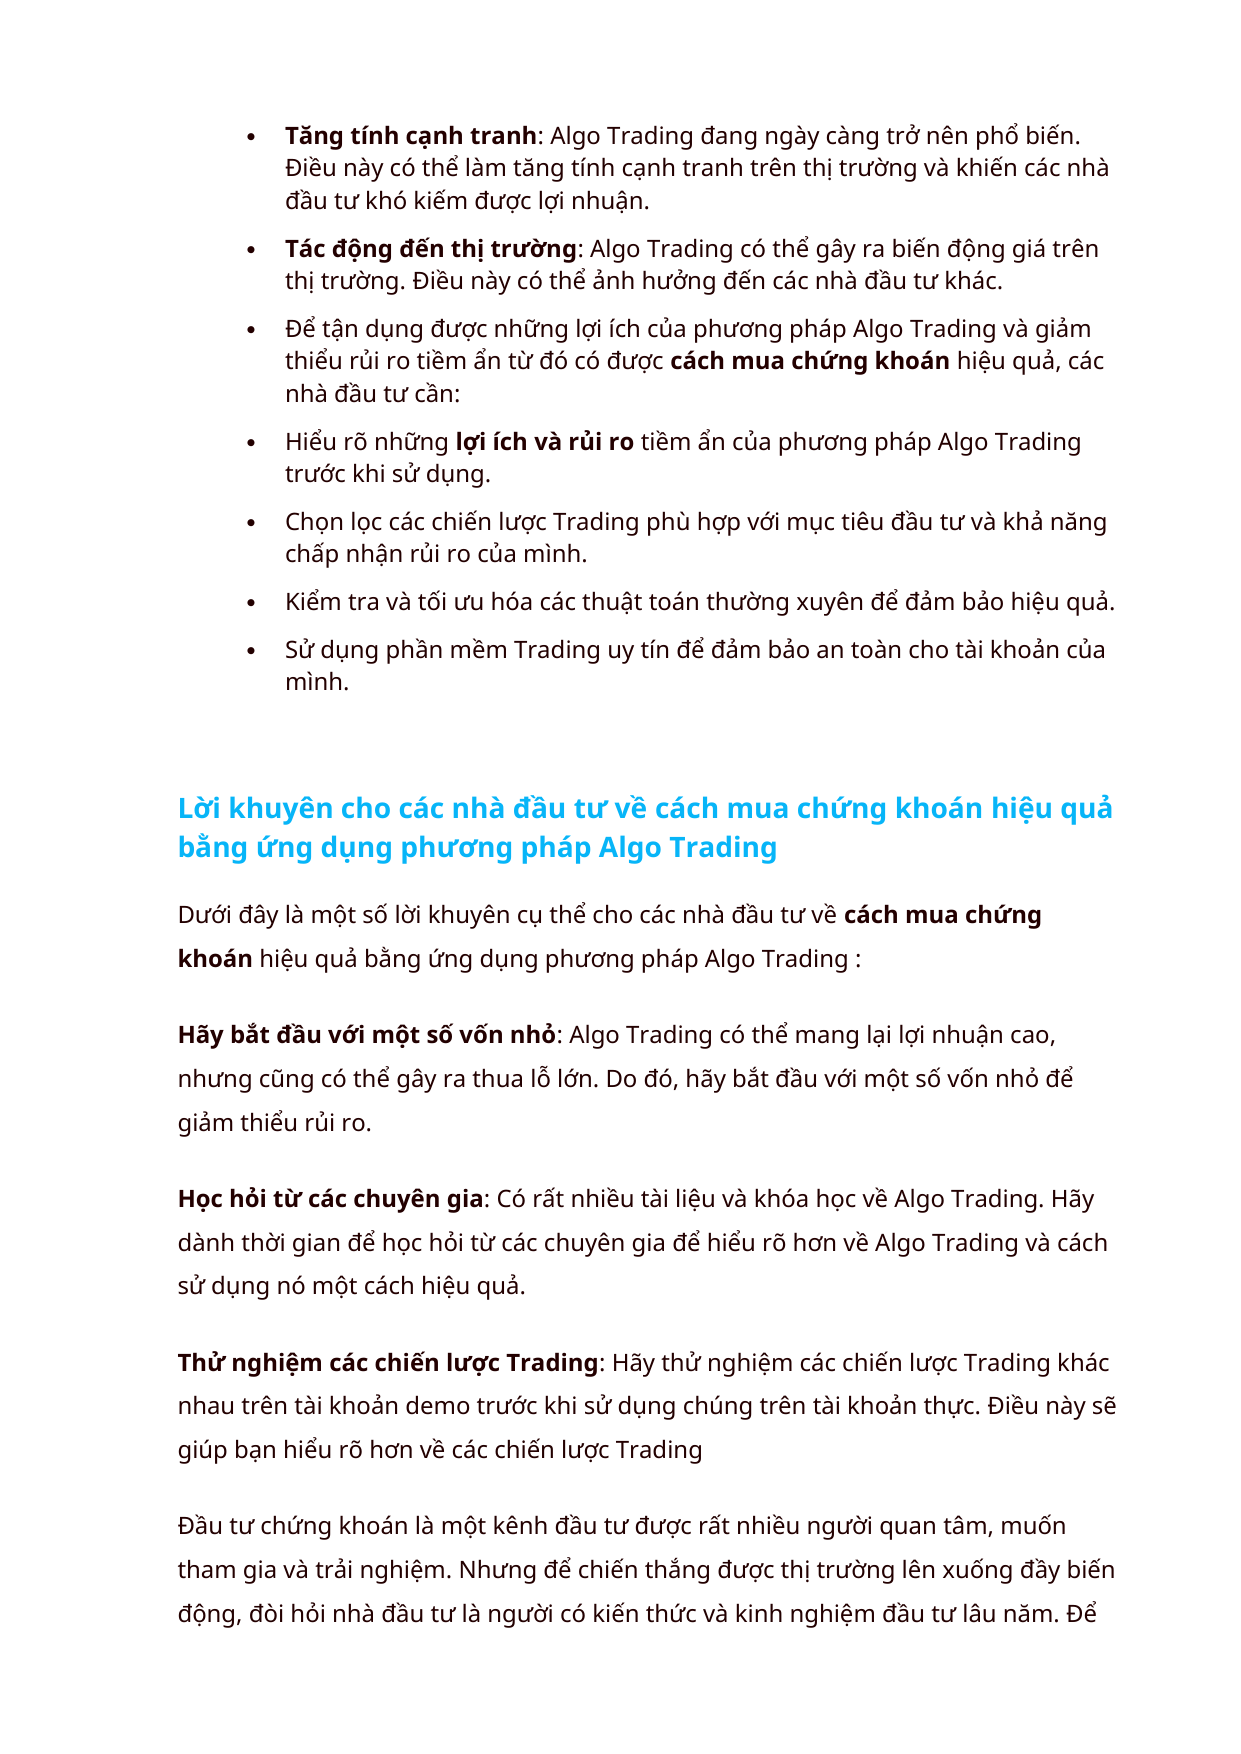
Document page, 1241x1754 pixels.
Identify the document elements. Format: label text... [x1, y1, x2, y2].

text Hãy bắt đầu với một số vốn nhỏ: Algo Trading có thể mang lại lợi nhuận cao, nhưng cũng có thể gây ra thua lỗ lớn. Do đó, hãy bắt đầu với một số vốn nhỏ để giảm thiểu rủi ro. [177, 1007, 1122, 1138]
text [177, 1498, 1122, 1629]
list Hiểu rõ những lợi ích và rủi ro tiềm ẩn của phương pháp Algo Trading trước khi sử dụng. [247, 424, 1122, 489]
list Tác động đến thị trường: Algo Trading có thể gây ra biến động giá trên thị trường. Điều này có thể ảnh hưởng đến các nhà đầu tư khác. [247, 231, 1122, 297]
text Lời khuyên cho các nhà đầu tư về cách mua chứng khoán hiệu quả bằng ứng dụng phương pháp Algo Trading [177, 789, 1122, 866]
list Kiểm tra và tối ưu hóa các thuật toán thường xuyên để đảm bảo hiệu quả. [247, 585, 1122, 617]
list Sử dụng phần mềm Trading uy tín để đảm bảo an toàn cho tài khoản của mình. [247, 632, 1122, 698]
text Dưới đây là một số lời khuyên cụ thể cho các nhà đầu tư về cách mua chứng khoán hiệu quả bằng ứng dụng phương pháp Algo Trading : [177, 887, 1122, 974]
list Tăng tính cạnh tranh: Algo Trading đang ngày càng trở nên phổ biến. Điều này có thể làm tăng tính cạnh tranh trên thị trường và khiến các nhà đầu tư khó kiếm được lợi nhuận. [247, 118, 1122, 216]
list Chọn lọc các chiến lược Trading phù hợp với mục tiêu đầu tư và khả năng chấp nhận rủi ro của mình. [247, 504, 1122, 570]
text Thử nghiệm các chiến lược Trading: Hãy thử nghiệm các chiến lược Trading khác nhau trên tài khoản demo trước khi sử dụng chúng trên tài khoản thực. Điều này sẽ giúp bạn hiểu rõ hơn về các chiến lược Trading [177, 1334, 1122, 1466]
list Để tận dụng được những lợi ích của phương pháp Algo Trading và giảm thiểu rủi ro tiềm ẩn từ đó có được cách mua chứng khoán hiệu quả, các nhà đầu tư cần: [247, 312, 1122, 409]
text Học hỏi từ các chuyên gia: Có rất nhiều tài liệu và khóa học về Algo Trading. Hãy dành thời gian để học hỏi từ các chuyên gia để hiểu rõ hơn về Algo Trading và cách sử dụng nó một cách hiệu quả. [177, 1171, 1122, 1302]
